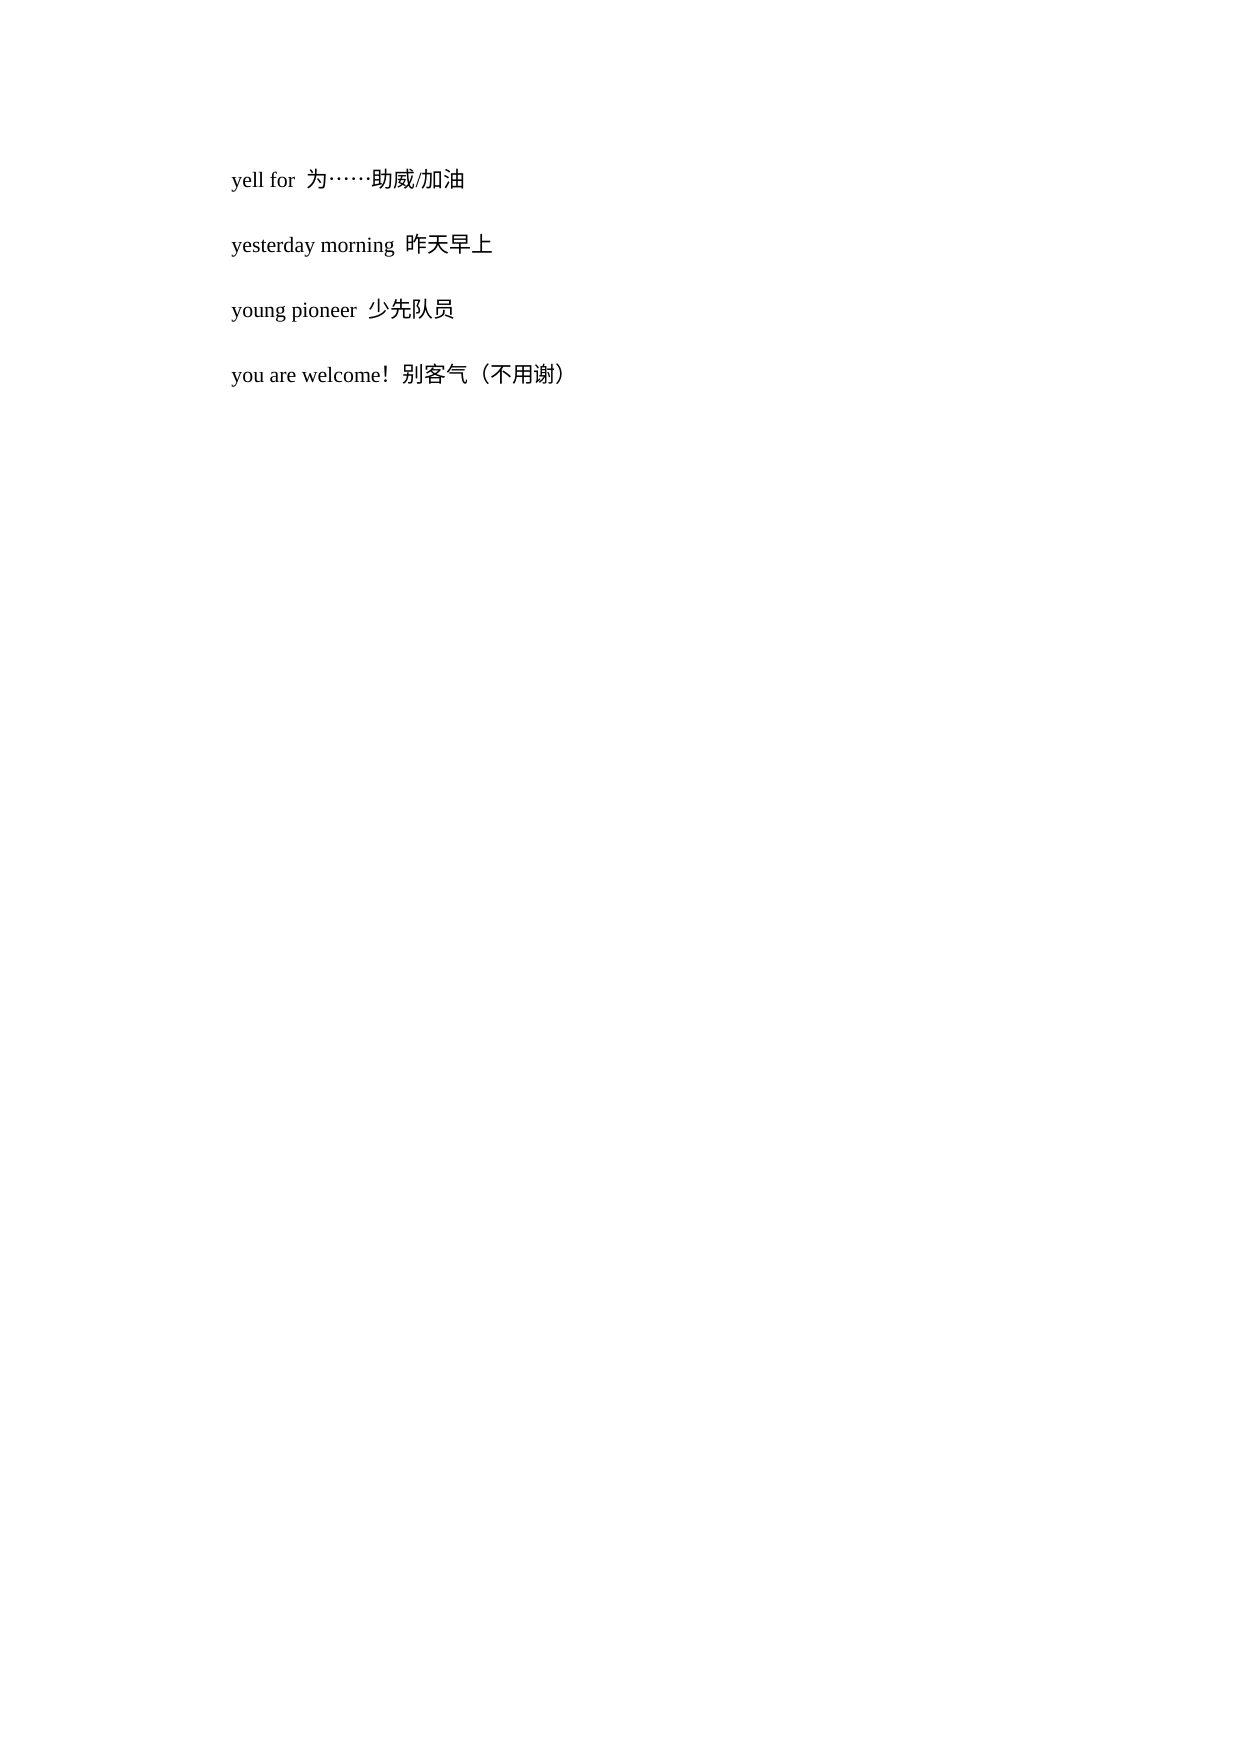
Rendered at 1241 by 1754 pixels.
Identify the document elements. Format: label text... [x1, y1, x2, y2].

text young pioneer 少先队员 [187, 292, 1053, 324]
text yesterday morning 昨天早上 [187, 227, 1053, 259]
text you are welcome！别客气（不用谢） [187, 357, 1053, 389]
text yell for 为……助威/加油 [187, 162, 1053, 194]
